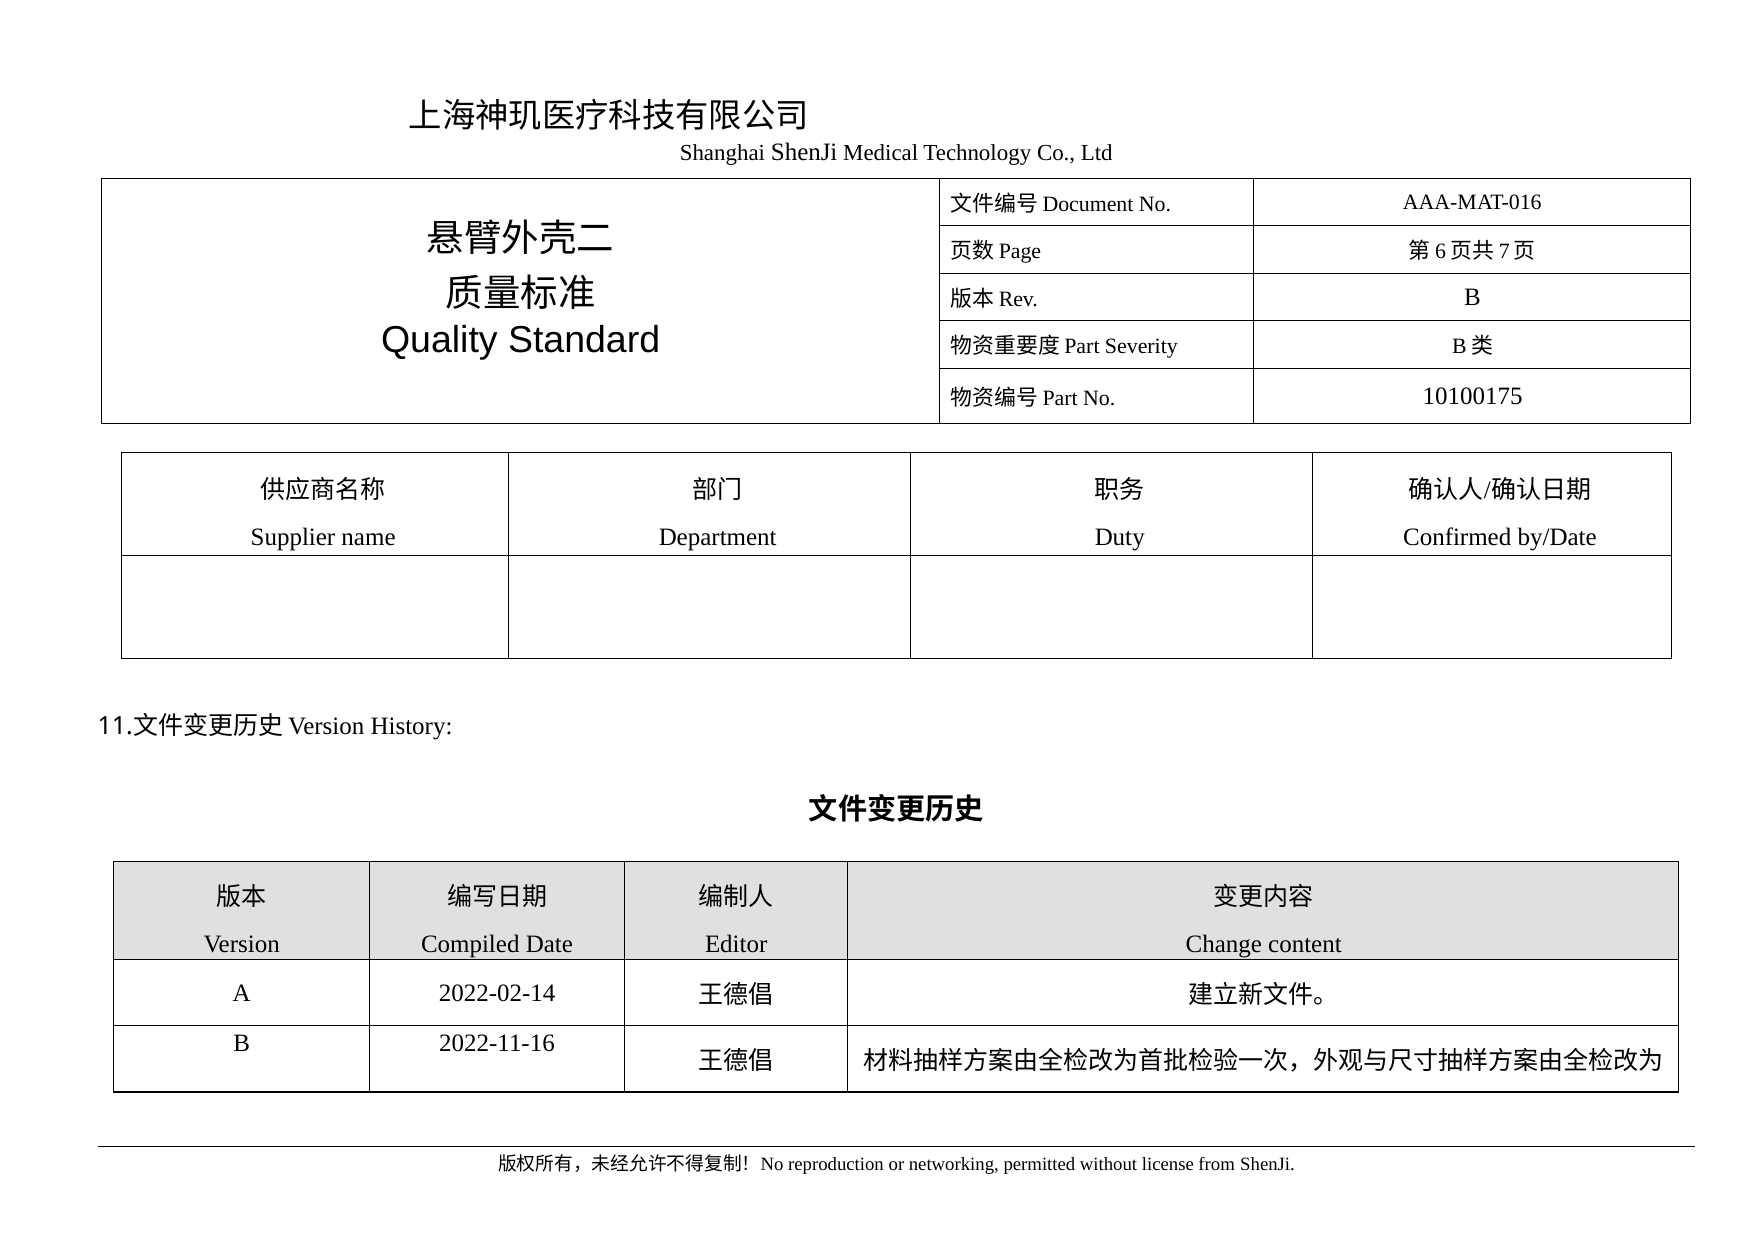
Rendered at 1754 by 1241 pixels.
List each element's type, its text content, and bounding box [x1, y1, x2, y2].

text 文件变更历史 [97, 774, 1695, 839]
table_cell 2022-02-14 [370, 960, 624, 1025]
table_header 编制人 Editor [625, 862, 847, 959]
table_cell [509, 556, 910, 658]
table_header 供应商名称 Supplier name [122, 453, 508, 555]
table_cell A [114, 960, 369, 1025]
table_header 版本 Version [114, 862, 369, 959]
table_header 部门 Department [509, 453, 910, 555]
table_cell [911, 556, 1312, 658]
table_header 确认人/确认日期 Confirmed by/Date [1313, 453, 1671, 555]
table_cell 建立新文件。 [848, 960, 1678, 1025]
table_cell [122, 556, 508, 658]
table_cell B [114, 1026, 369, 1091]
table_header 变更内容 Change content [848, 862, 1678, 959]
table_cell 王德倡 [625, 960, 847, 1025]
table_cell 王德倡 [625, 1026, 847, 1091]
table_header 编写日期 Compiled Date [370, 862, 624, 959]
table_cell 2022-11-16 [370, 1026, 624, 1091]
table_cell 材料抽样方案由全检改为首批检验一次，外观与尺寸抽样方案由全检改为采用GB/T2828.1-2012抽样方案或自定义。 [848, 1026, 1678, 1091]
table_cell [1313, 556, 1671, 658]
text 11.文件变更历史Version History: [97, 691, 1695, 756]
table_header 职务 Duty [911, 453, 1312, 555]
